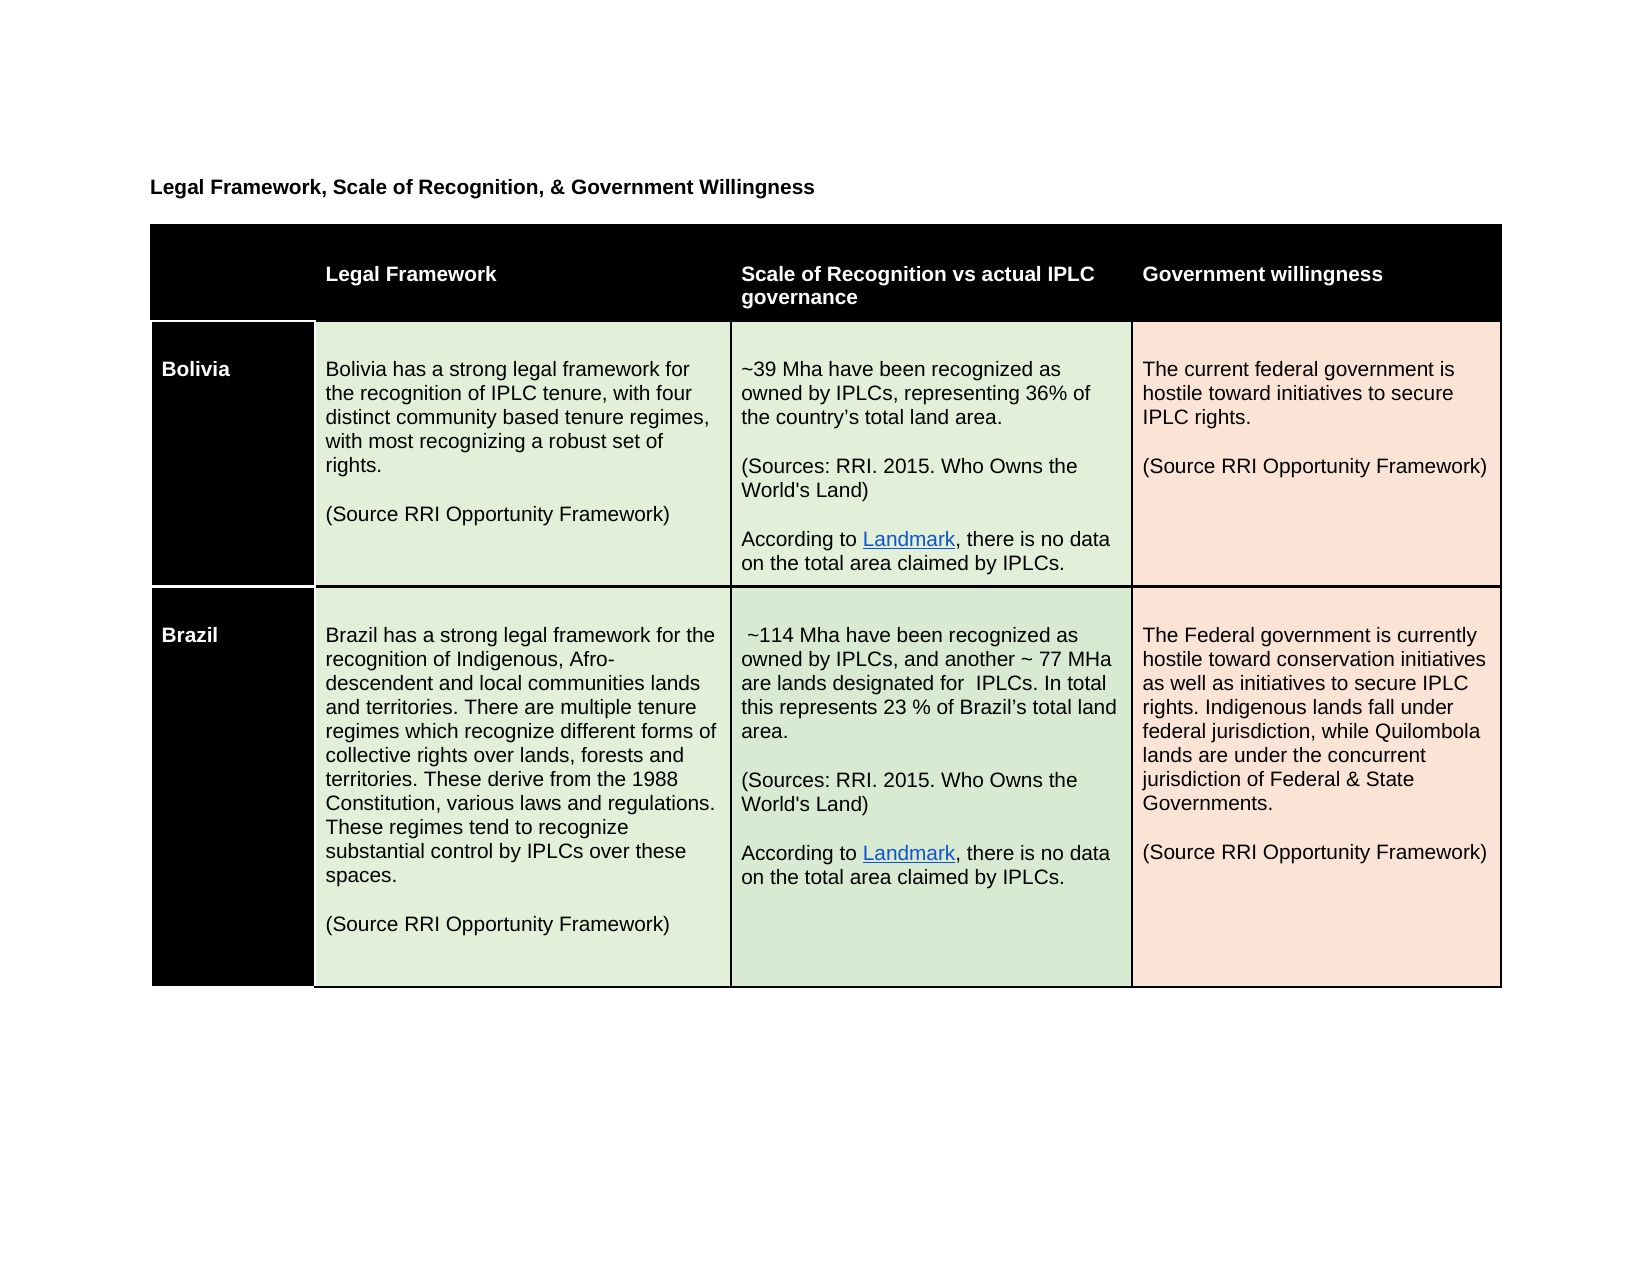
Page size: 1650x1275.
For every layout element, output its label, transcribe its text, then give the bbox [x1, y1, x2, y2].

table_cell ~114 Mha have been recognized as owned by IPLCs, and another ~ 77 MHa are lands designated for IPLCs. In total this represents 23 % of Brazil’s total land area. (Sources: RRI. 2015. Who Owns the World's Land) According to Landmark, there is no data on the total area claimed by IPLCs. [732, 588, 1131, 986]
table_cell Bolivia has a strong legal framework for the recognition of IPLC tenure, with four distinct community based tenure regimes, with most recognizing a robust set of rights. (Source RRI Opportunity Framework) [316, 322, 730, 585]
table_cell Brazil has a strong legal framework for the recognition of Indigenous, Afro-descendent and local communities lands and territories. There are multiple tenure regimes which recognize different forms of collective rights over lands, forests and territories. These derive from the 1988 Constitution, various laws and regulations. These regimes tend to recognize substantial control by IPLCs over these spaces. (Source RRI Opportunity Framework) [316, 588, 730, 986]
table_header Scale of Recognition vs actual IPLC governance [732, 226, 1131, 320]
table_cell ~39 Mha have been recognized as owned by IPLCs, representing 36% of the country’s total land area. (Sources: RRI. 2015. Who Owns the World's Land) According to Landmark, there is no data on the total area claimed by IPLCs. [732, 322, 1131, 585]
table_cell The current federal government is hostile toward initiatives to secure IPLC rights. (Source RRI Opportunity Framework) [1133, 322, 1500, 585]
table_cell Bolivia [152, 322, 314, 585]
table_cell The Federal government is currently hostile toward conservation initiatives as well as initiatives to secure IPLC rights. Indigenous lands fall under federal jurisdiction, while Quilombola lands are under the concurrent jurisdiction of Federal & State Governments. (Source RRI Opportunity Framework) [1133, 588, 1500, 986]
text Legal Framework, Scale of Recognition, & Government Willingness [150, 175, 1500, 199]
table_header Legal Framework [316, 226, 730, 320]
table_cell Brazil [152, 588, 314, 986]
table_header [152, 226, 314, 320]
table_header Government willingness [1133, 226, 1500, 320]
